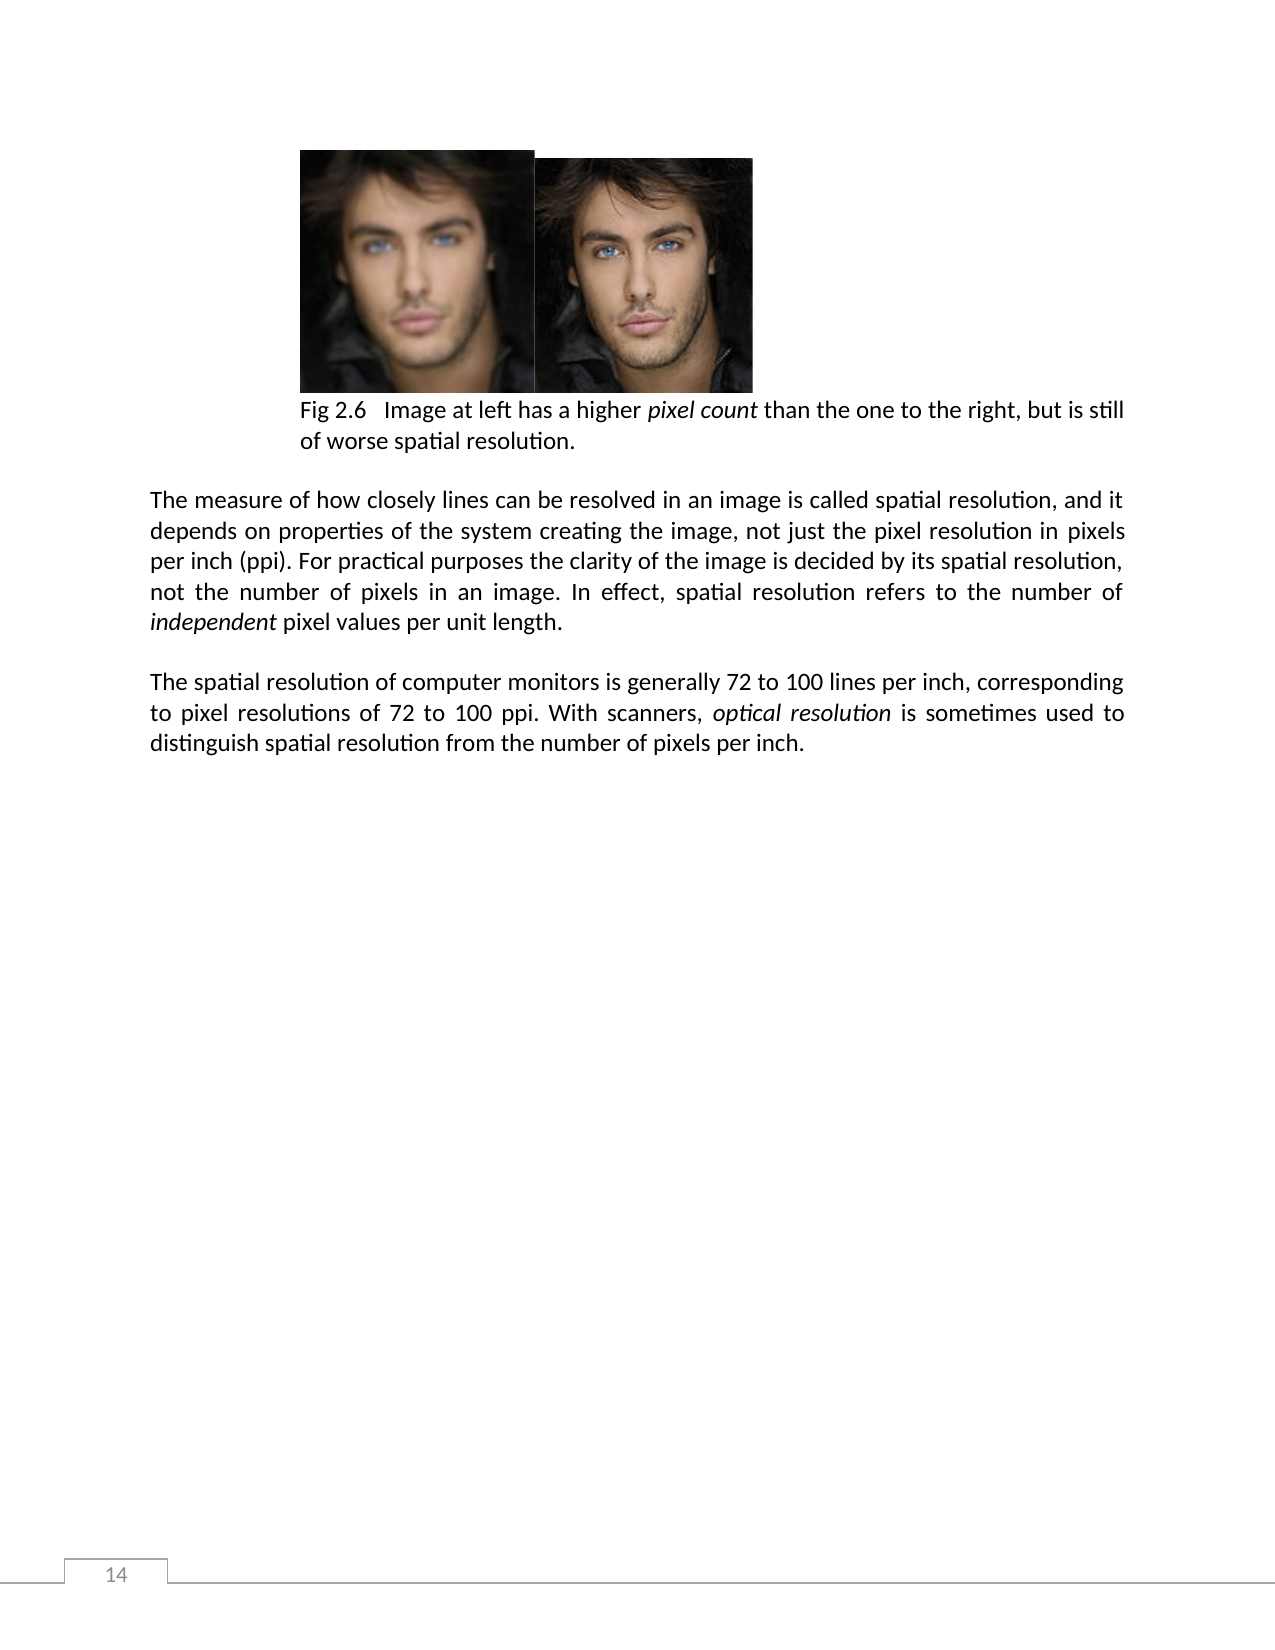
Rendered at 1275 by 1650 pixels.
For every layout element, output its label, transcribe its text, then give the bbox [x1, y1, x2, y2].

text Fig 2.6 Image at left has a higher pixel count than the one to the right, but is still of worse spatial resolution. [300, 394, 1125, 455]
text The spatial resolution of computer monitors is generally 72 to 100 lines per inch, corresponding to pixel resolutions of 72 to 100 ppi. With scanners, optical resolution is sometimes used to distinguish spatial resolution from the number of pixels per inch. [150, 666, 1125, 758]
picture [300, 150, 753, 393]
text The measure of how closely lines can be resolved in an image is called spatial resolution, and it depends on properties of the system creating the image, not just the pixel resolution in pixels per inch (ppi). For practical purposes the clarity of the image is decided by its spatial resolution, not the number of pixels in an image. In effect, spatial resolution refers to the number of independent pixel values per unit length. [150, 484, 1125, 637]
